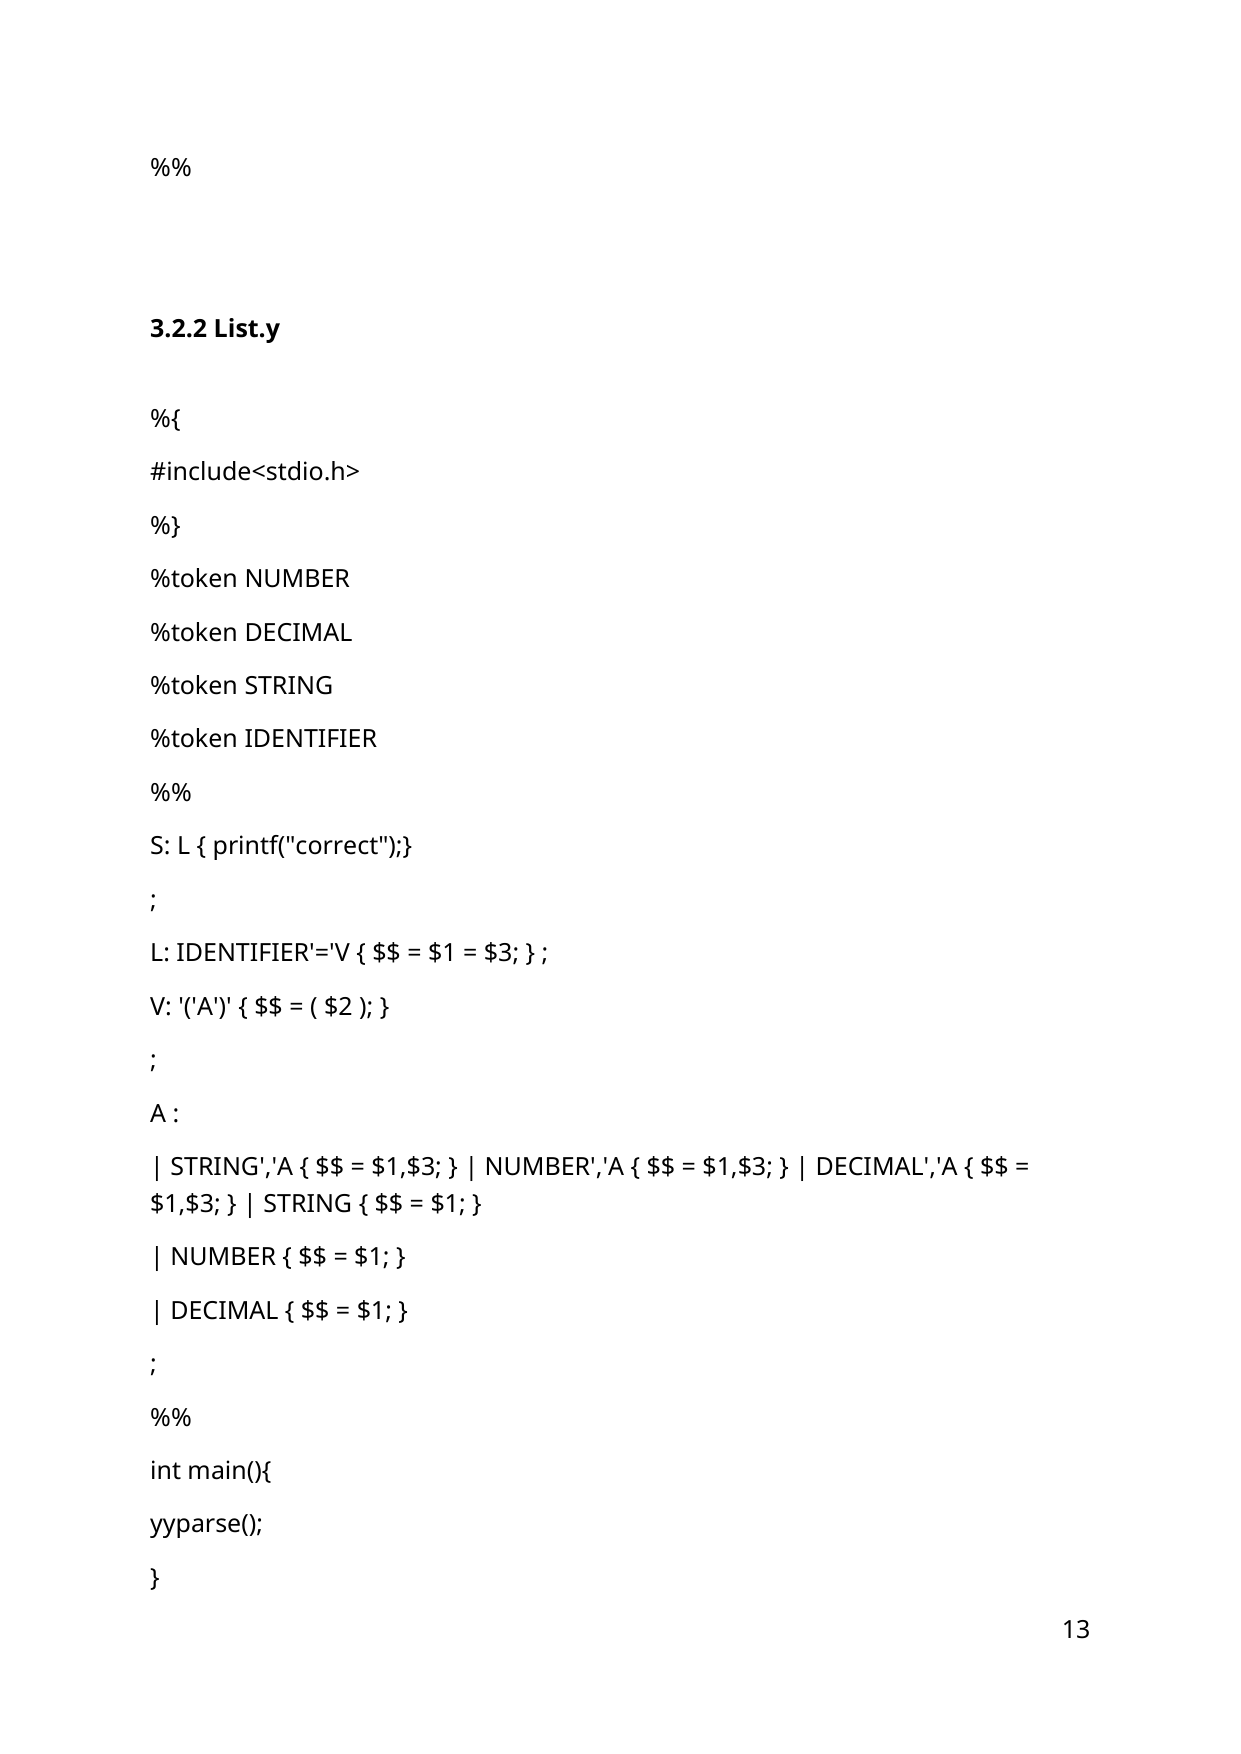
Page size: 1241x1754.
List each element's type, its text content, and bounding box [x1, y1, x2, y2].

text yyparse(); [150, 1506, 1090, 1540]
text } [150, 1559, 1090, 1593]
text V: '('A')' { $$ = ( $2 ); } [150, 988, 1090, 1022]
text %% [150, 1399, 1090, 1433]
text A : [150, 1095, 1090, 1129]
subtitle 3.2.2 List.y [150, 310, 1090, 344]
text %{ [150, 401, 1090, 434]
text %token IDENTIFIER [150, 721, 1090, 755]
text | NUMBER { $$ = $1; } [150, 1239, 1090, 1273]
text ; [150, 881, 1090, 916]
text | DECIMAL { $$ = $1; } [150, 1292, 1090, 1326]
text #include<stdio.h> [150, 454, 1090, 488]
text %% [150, 150, 1090, 184]
text %token STRING [150, 668, 1090, 702]
text | STRING','A { $$ = $1,$3; } | NUMBER','A { $$ = $1,$3; } | DECIMAL','A { $$ = $1,$3; } | STRING { $$ = $1; } [150, 1149, 1090, 1219]
text int main(){ [150, 1453, 1090, 1487]
text %token NUMBER [150, 561, 1090, 595]
text ; [150, 1346, 1090, 1380]
text S: L { printf("correct");} [150, 828, 1090, 862]
text ; [150, 1042, 1090, 1076]
text %} [150, 507, 1090, 541]
text %token DECIMAL [150, 614, 1090, 648]
text %% [150, 774, 1090, 809]
text L: IDENTIFIER'='V { $$ = $1 = $3; } ; [150, 935, 1090, 969]
